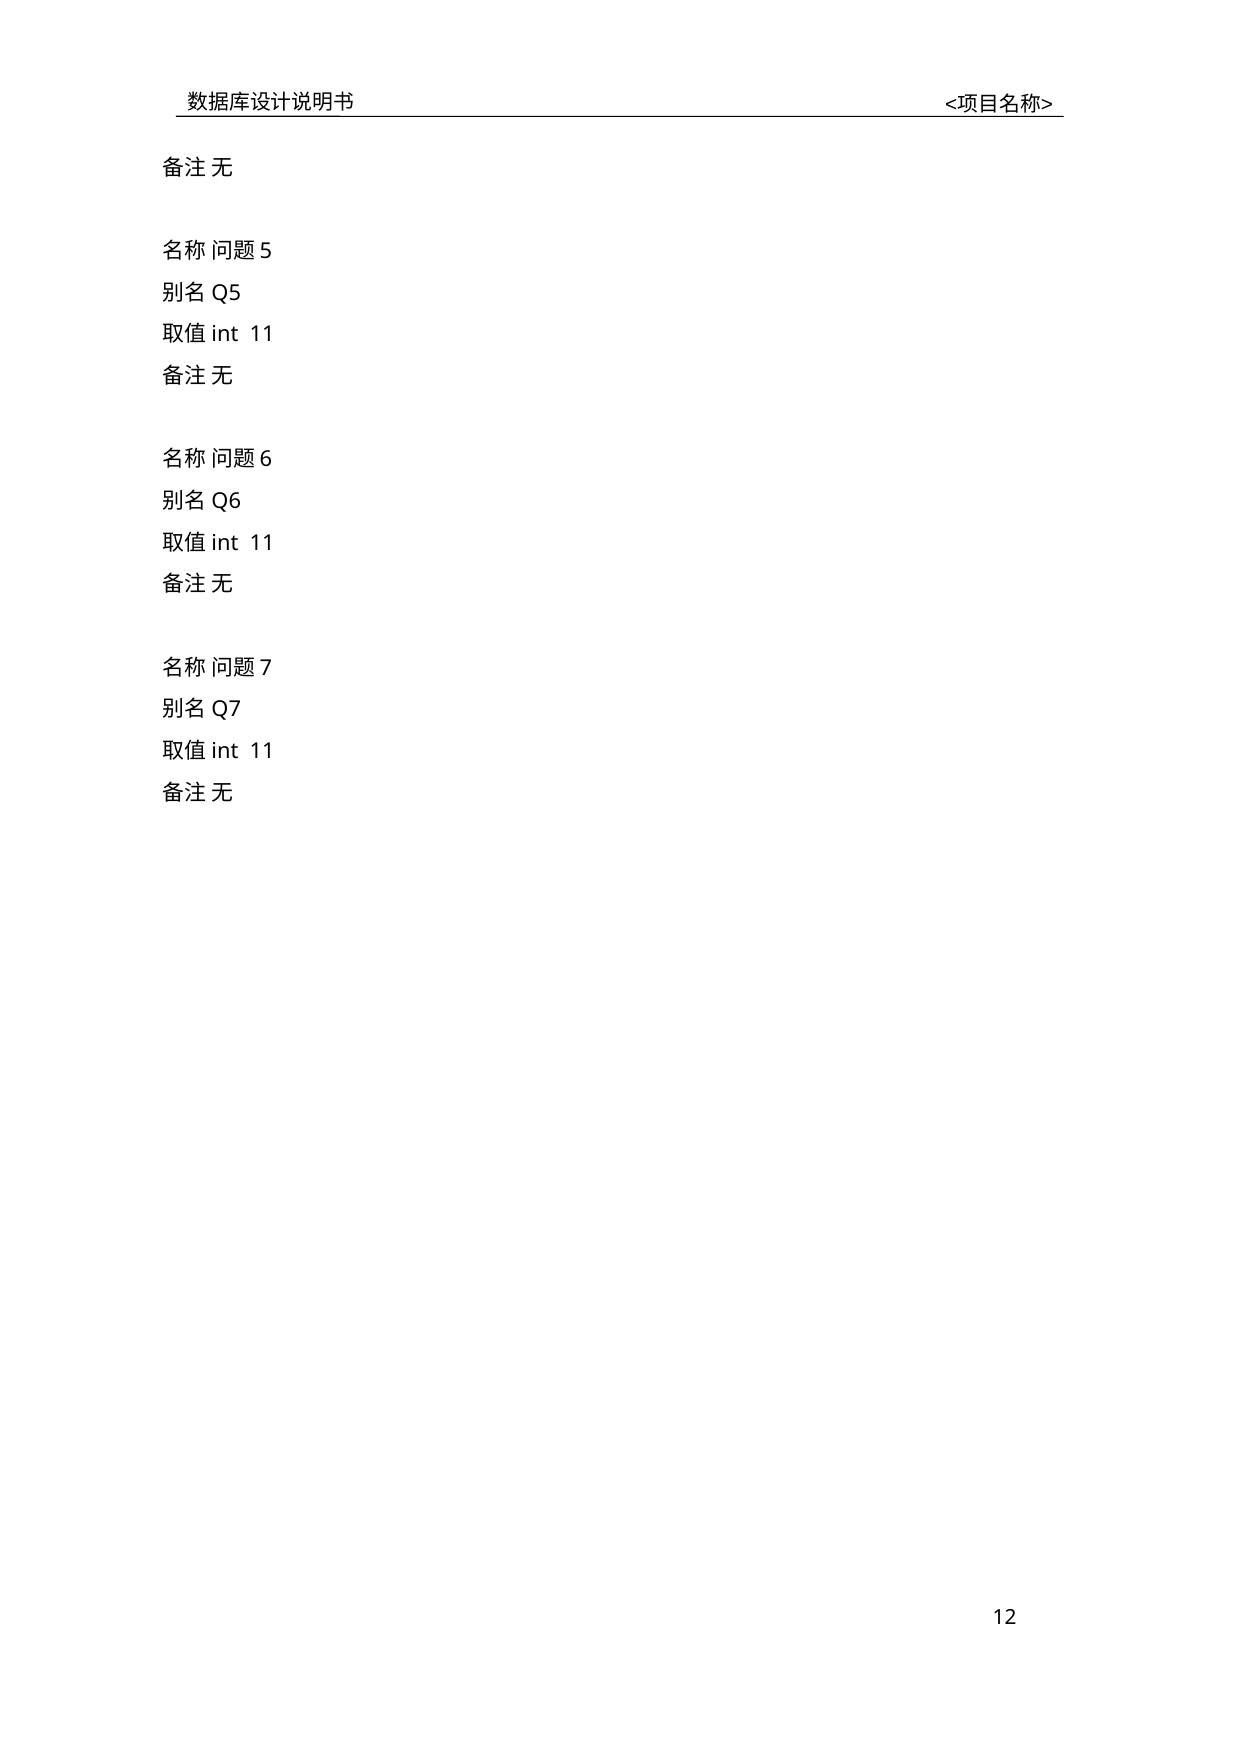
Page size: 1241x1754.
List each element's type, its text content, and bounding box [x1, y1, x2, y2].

text 名称 问题6 [162, 433, 1209, 475]
text 名称 问题7 [162, 642, 1209, 683]
text 备注 无 [162, 767, 1209, 808]
text 取值 int 11 [162, 517, 1209, 558]
text 备注 无 [162, 142, 1209, 183]
text 别名 Q7 [162, 683, 1209, 725]
text 名称 问题5 [162, 225, 1209, 267]
text 别名 Q5 [162, 267, 1209, 308]
text 备注 无 [162, 558, 1209, 600]
text 别名 Q6 [162, 475, 1209, 517]
text 备注 无 [162, 350, 1209, 392]
text 取值 int 11 [162, 725, 1209, 767]
text 取值 int 11 [162, 308, 1209, 350]
